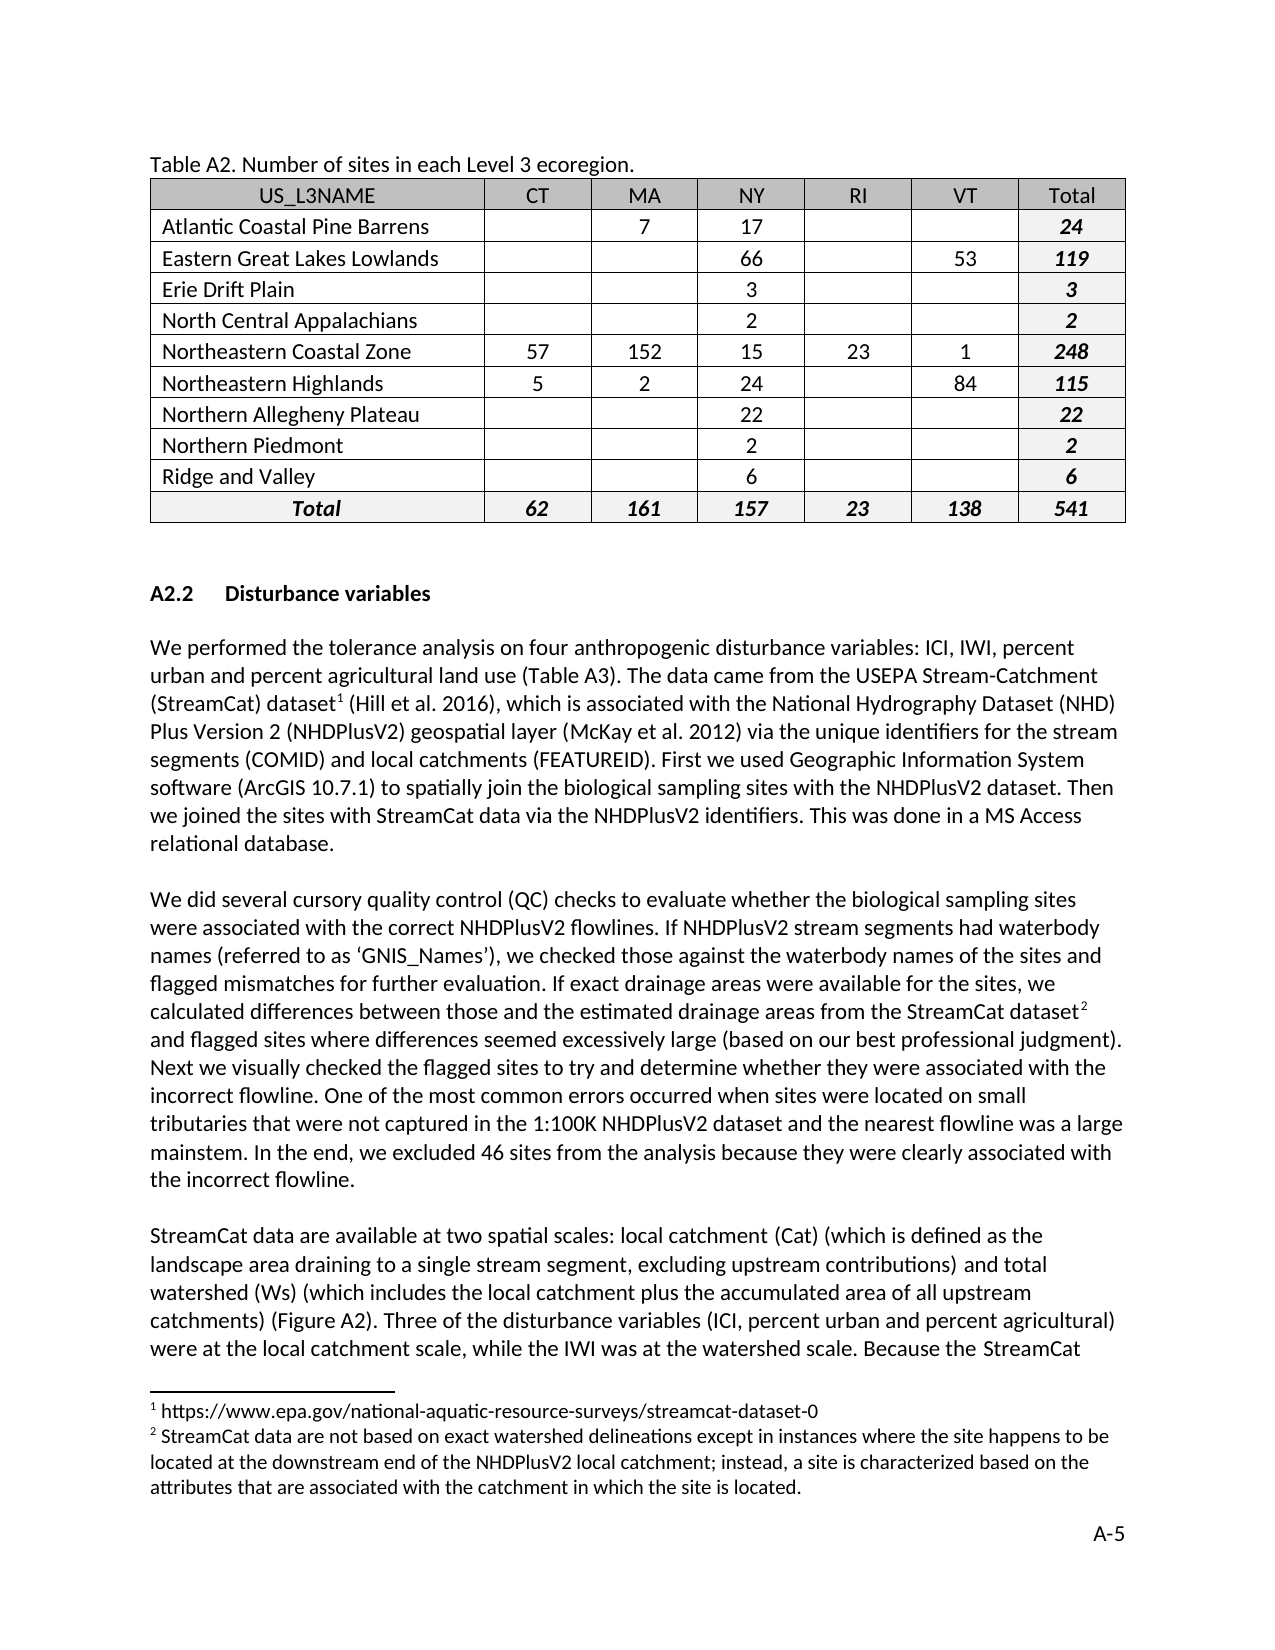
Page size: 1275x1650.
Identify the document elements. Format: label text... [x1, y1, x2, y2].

table_cell 152 [592, 335, 697, 366]
table_header MA [592, 179, 697, 209]
table_cell 24 [1019, 210, 1125, 241]
table_cell [912, 304, 1018, 334]
table_cell 17 [698, 210, 804, 241]
table_cell 7 [592, 210, 697, 241]
table_cell 115 [1019, 367, 1125, 397]
table_cell 57 [485, 335, 591, 366]
table_cell Atlantic Coastal Pine Barrens [151, 210, 484, 241]
table_cell 161 [592, 492, 697, 522]
table_cell Northern Piedmont [151, 429, 484, 459]
table_cell 248 [1019, 335, 1125, 366]
table_cell 1 [912, 335, 1018, 366]
table_cell 138 [912, 492, 1018, 522]
table_cell [805, 460, 911, 491]
table_cell [912, 460, 1018, 491]
table_cell [485, 398, 591, 428]
table_cell 6 [1019, 460, 1125, 491]
table_cell Ridge and Valley [151, 460, 484, 491]
table_cell [485, 304, 591, 334]
table_cell [912, 429, 1018, 459]
table_cell 2 [592, 367, 697, 397]
table_cell 24 [698, 367, 804, 397]
table_cell Erie Drift Plain [151, 273, 484, 303]
table_cell 3 [1019, 273, 1125, 303]
table_cell [485, 242, 591, 272]
table_cell 5 [485, 367, 591, 397]
table_header VT [912, 179, 1018, 209]
table_cell 84 [912, 367, 1018, 397]
table_header RI [805, 179, 911, 209]
text We did several cursory quality control (QC) checks to evaluate whether the biological sampling sites were associated with the correct NHDPlusV2 flowlines. If NHDPlusV2 stream segments had waterbody names (referred to as ‘GNIS_Names’), we checked those against the waterbody names of the sites and flagged mismatches for further evaluation. If exact drainage areas were available for the sites, we calculated differences between those and the estimated drainage areas from the StreamCat dataset and flagged sites where differences seemed excessively large (based on our best professional judgment). Next we visually checked the flagged sites to try and determine whether they were associated with the incorrect flowline. One of the most common errors occurred when sites were located on small tributaries that were not captured in the 1:100K NHDPlusV2 dataset and the nearest flowline was a large mainstem. In the end, we excluded 46 sites from the analysis because they were clearly associated with the incorrect flowline. [150, 885, 1125, 1194]
table_cell 62 [485, 492, 591, 522]
table_cell [912, 398, 1018, 428]
table_cell 2 [698, 429, 804, 459]
table_cell [805, 367, 911, 397]
table_cell 53 [912, 242, 1018, 272]
table_cell 2 [698, 304, 804, 334]
table_cell [805, 304, 911, 334]
table_cell [485, 273, 591, 303]
table_cell 3 [698, 273, 804, 303]
table_cell 15 [698, 335, 804, 366]
table_cell 23 [805, 492, 911, 522]
table_cell 157 [698, 492, 804, 522]
text Table A2. Number of sites in each Level 3 ecoregion. [150, 150, 1125, 178]
table_cell [805, 242, 911, 272]
table_header US_L3NAME [151, 179, 484, 209]
table_header Total [1019, 179, 1125, 209]
table_cell [592, 429, 697, 459]
text We performed the tolerance analysis on four anthropogenic disturbance variables: ICI, IWI, percent urban and percent agricultural land use (Table A3). The data came from the USEPA Stream-Catchment (StreamCat) dataset (Hill et al. 2016), which is associated with the National Hydrography Dataset (NHD) Plus Version 2 (NHDPlusV2) geospatial layer (McKay et al. 2012) via the unique identifiers for the stream segments (COMID) and local catchments (FEATUREID). First we used Geographic Information System software (ArcGIS 10.7.1) to spatially join the biological sampling sites with the NHDPlusV2 dataset. Then we joined the sites with StreamCat data via the NHDPlusV2 identifiers. This was done in a MS Access relational database. [150, 633, 1125, 857]
table_cell [485, 429, 591, 459]
table_cell [805, 398, 911, 428]
table_cell [592, 398, 697, 428]
table_cell 22 [698, 398, 804, 428]
table_cell 23 [805, 335, 911, 366]
table_cell Northern Allegheny Plateau [151, 398, 484, 428]
table_cell [592, 242, 697, 272]
table_cell 541 [1019, 492, 1125, 522]
table_cell [912, 210, 1018, 241]
text A2.2 Disturbance variables [150, 579, 1125, 607]
table_cell Northeastern Coastal Zone [151, 335, 484, 366]
table_cell [485, 460, 591, 491]
table_cell 2 [1019, 429, 1125, 459]
table_cell [805, 210, 911, 241]
table_cell [592, 460, 697, 491]
table_cell Eastern Great Lakes Lowlands [151, 242, 484, 272]
table_cell North Central Appalachians [151, 304, 484, 334]
table_cell [485, 210, 591, 241]
table_cell [912, 273, 1018, 303]
table_cell 2 [1019, 304, 1125, 334]
table_cell [805, 429, 911, 459]
table_header NY [698, 179, 804, 209]
table_cell 119 [1019, 242, 1125, 272]
table_cell 6 [698, 460, 804, 491]
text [150, 1222, 1125, 1362]
table_header CT [485, 179, 591, 209]
table_cell [592, 304, 697, 334]
table_cell Northeastern Highlands [151, 367, 484, 397]
table_cell Total [151, 492, 484, 522]
table_cell [592, 273, 697, 303]
table_cell [805, 273, 911, 303]
table_cell 66 [698, 242, 804, 272]
table_cell 22 [1019, 398, 1125, 428]
